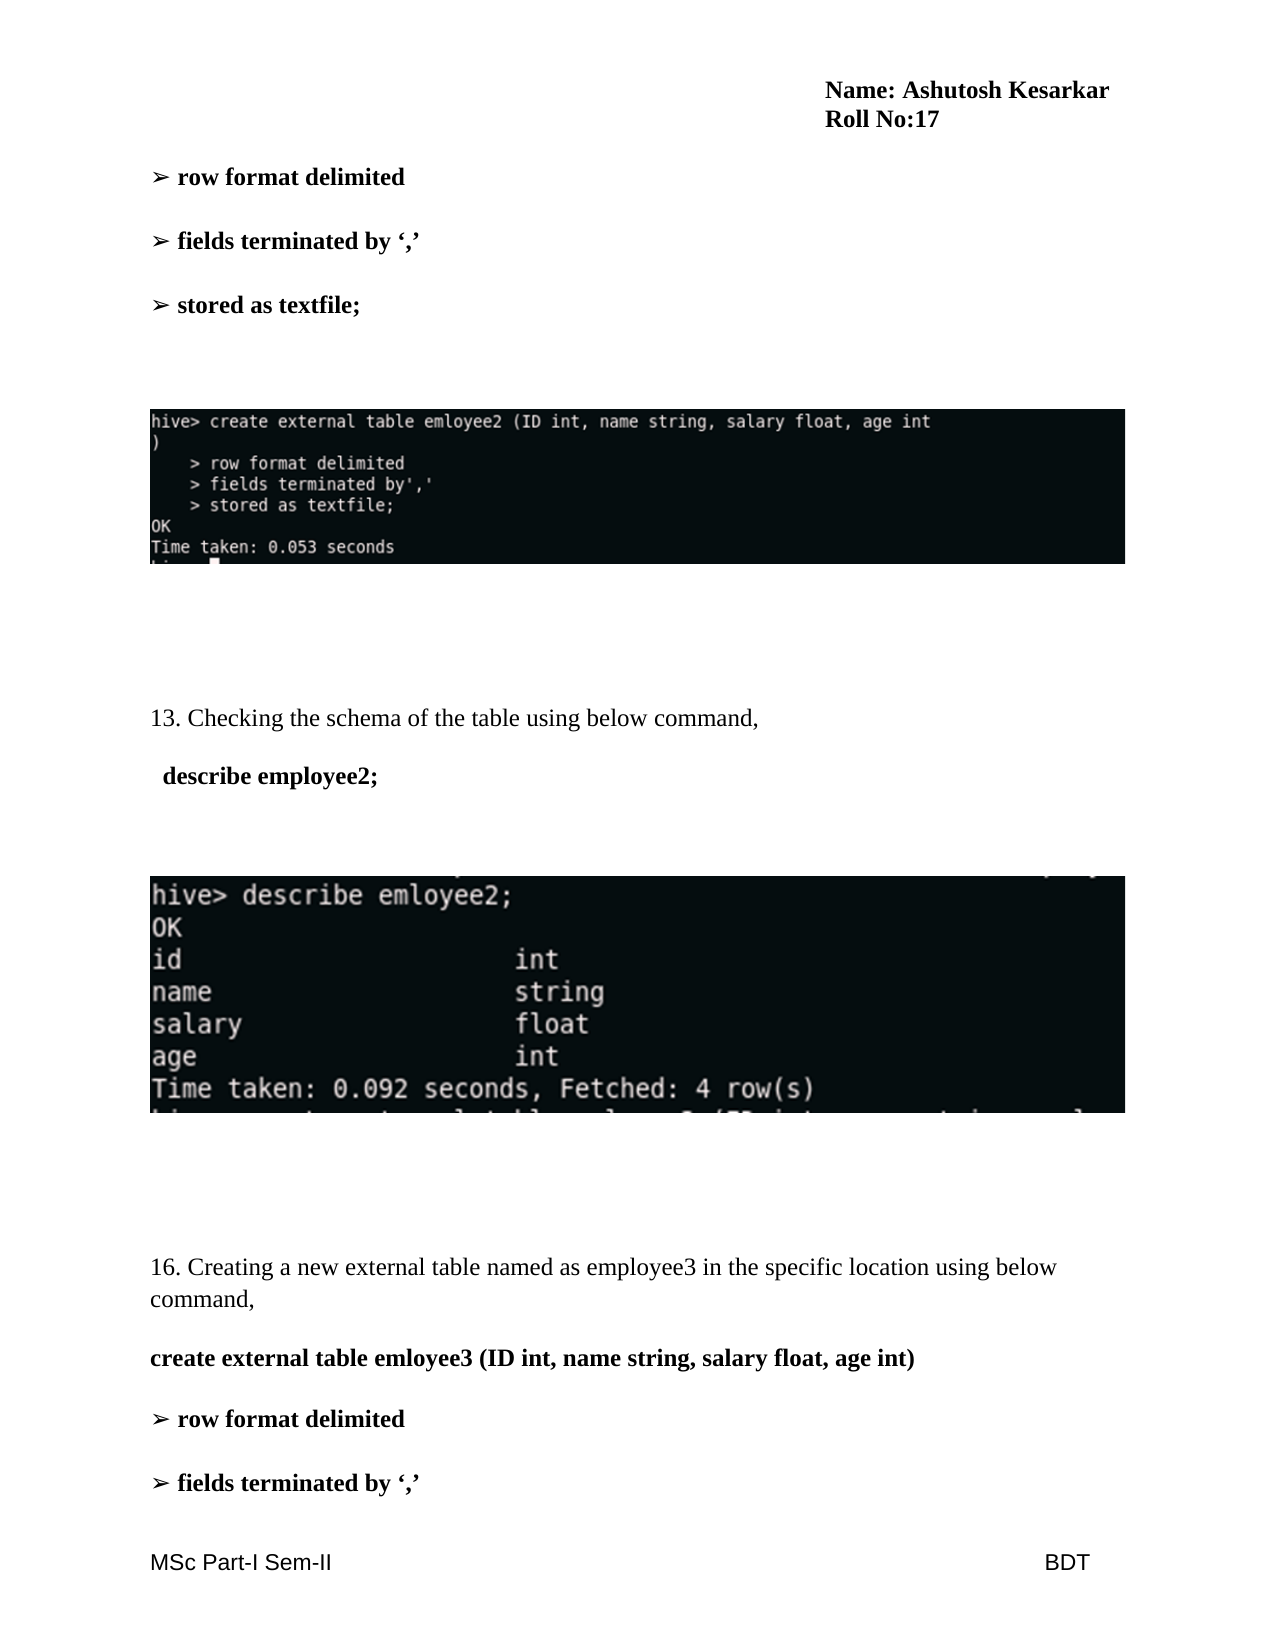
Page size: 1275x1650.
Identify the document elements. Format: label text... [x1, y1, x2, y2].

picture [150, 409, 1125, 564]
text create external table emloyee3 (ID int, name string, salary float, age int) [150, 1343, 1125, 1371]
text ➢ stored as textfile; [150, 287, 1125, 321]
text ➢ row format delimited [150, 1401, 1125, 1435]
text ➢ fields terminated by ‘,’ [150, 1465, 1125, 1499]
text ➢ row format delimited [150, 159, 1125, 193]
text ➢ fields terminated by ‘,’ [150, 223, 1125, 257]
picture [150, 876, 1125, 1113]
text 16. Creating a new external table named as employee3 in the specific location using below command, [150, 1252, 1125, 1313]
text describe employee2; [150, 761, 1125, 789]
text 13. Checking the schema of the table using below command, [150, 703, 1125, 732]
